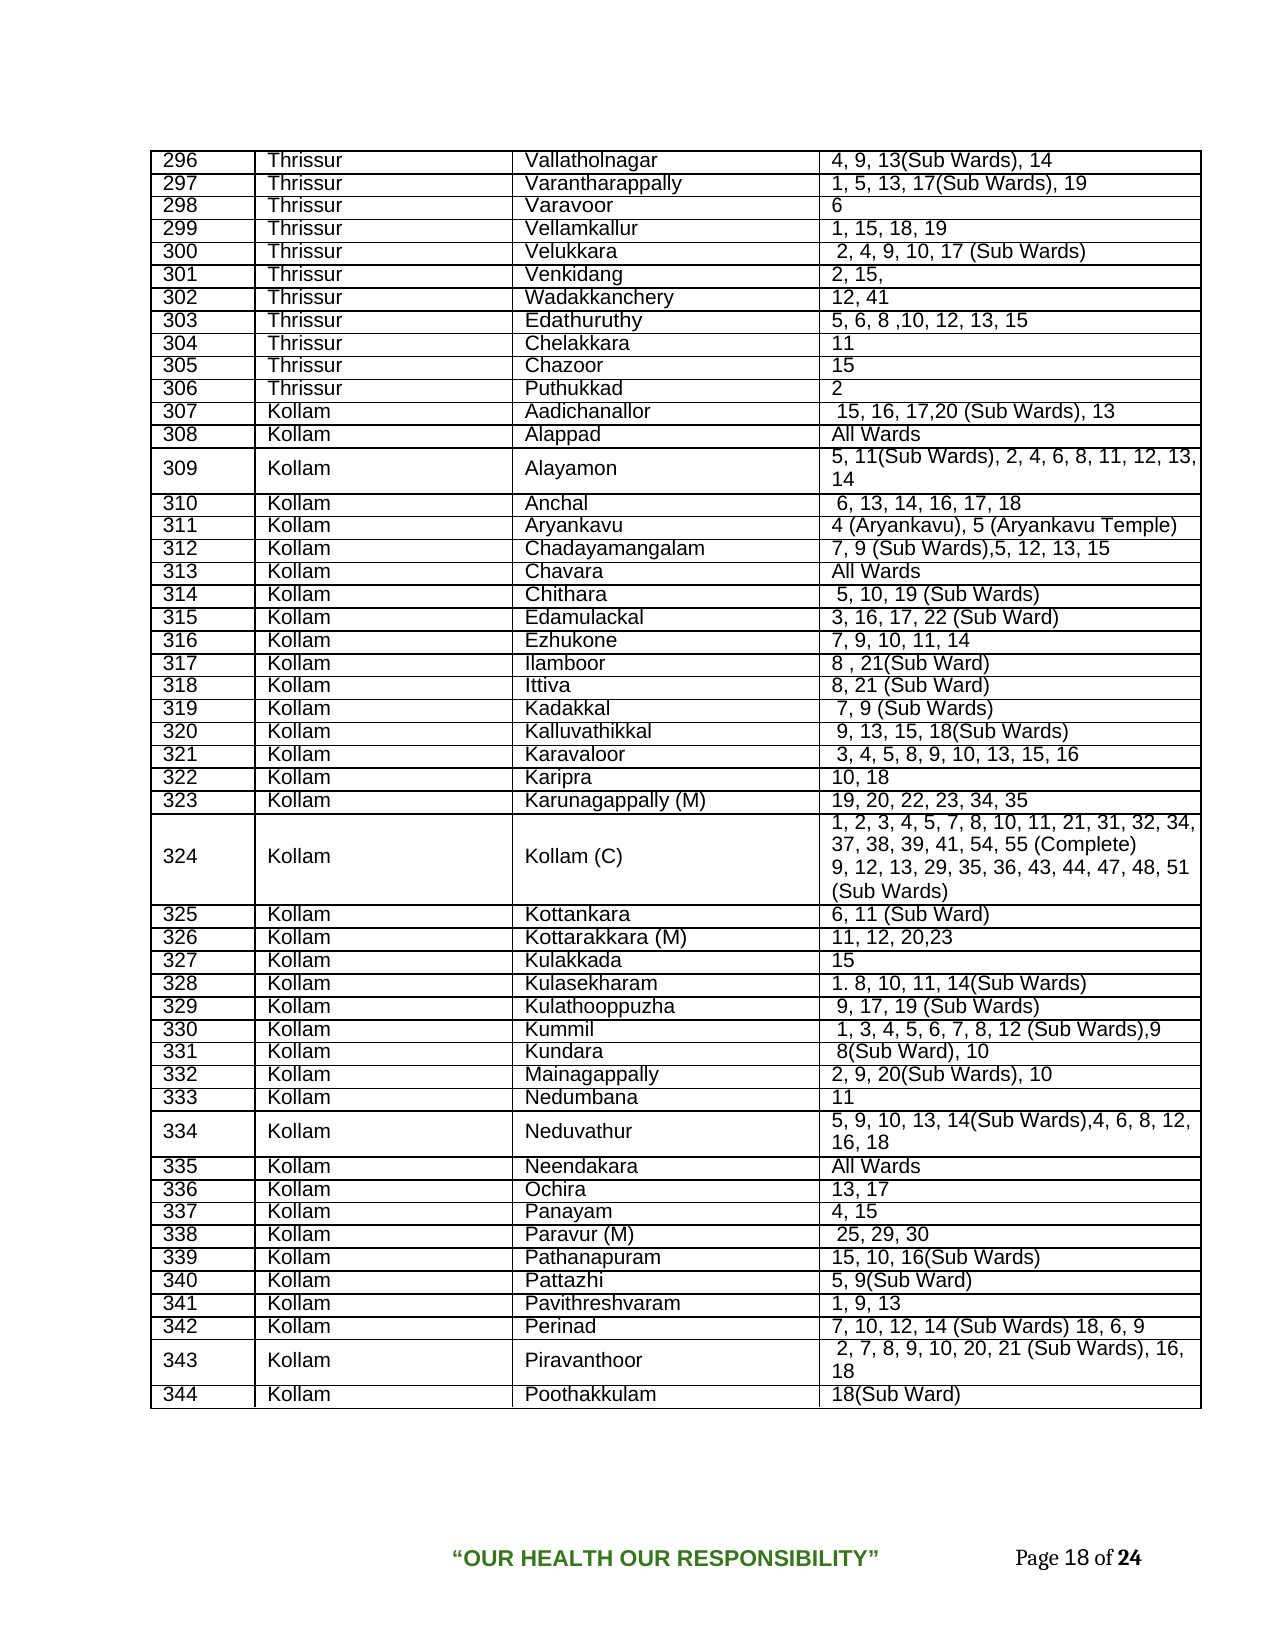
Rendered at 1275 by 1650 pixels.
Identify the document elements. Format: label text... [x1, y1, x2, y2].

table_cell Kollam [256, 906, 512, 927]
table_cell Thrissur [256, 243, 512, 264]
table_cell Kollam [256, 632, 512, 653]
table_cell Kummil [513, 1021, 819, 1042]
table_cell 7, 10, 12, 14 (Sub Wards) 18, 6, 9 [820, 1318, 1200, 1339]
table_cell 15 [820, 357, 1200, 378]
table_cell 340 [152, 1272, 254, 1293]
table_cell 11 [820, 1089, 1200, 1110]
table_cell 322 [152, 769, 254, 790]
table_cell 325 [152, 906, 254, 927]
table_cell 338 [152, 1226, 254, 1247]
table_header 296 [152, 152, 254, 173]
table_cell Aryankavu [513, 517, 819, 538]
table_cell Edathuruthy [513, 312, 819, 333]
table_cell 7, 9 (Sub Wards),5, 12, 13, 15 [820, 540, 1200, 561]
table_cell Thrissur [256, 266, 512, 287]
table_cell 9, 13, 15, 18(Sub Wards) [820, 723, 1200, 744]
table_cell Ilamboor [513, 655, 819, 676]
table_header 4, 9, 13(Sub Wards), 14 [820, 152, 1200, 173]
table_cell 2, 9, 20(Sub Wards), 10 [820, 1066, 1200, 1087]
table_cell 11 [820, 334, 1200, 356]
table_cell 302 [152, 289, 254, 310]
table_cell Kollam [256, 952, 512, 973]
table_cell Kulasekharam [513, 975, 819, 996]
table_cell 317 [152, 655, 254, 676]
table_cell Thrissur [256, 380, 512, 401]
table_cell Kollam [256, 563, 512, 584]
table_cell 1. 8, 10, 11, 14(Sub Wards) [820, 975, 1200, 996]
table_cell 5, 6, 8 ,10, 12, 13, 15 [820, 312, 1200, 333]
table_cell Kollam [256, 723, 512, 744]
table_cell Puthukkad [513, 380, 819, 401]
table_cell 334 [152, 1112, 254, 1156]
table_cell 314 [152, 586, 254, 607]
table_cell Karunagappally (M) [513, 792, 819, 813]
table_cell Kollam [256, 1386, 512, 1407]
table_cell Kollam [256, 403, 512, 424]
table_cell All Wards [820, 426, 1200, 447]
table_cell 336 [152, 1181, 254, 1202]
table_cell Kollam (C) [513, 815, 819, 904]
table_cell Ochira [513, 1181, 819, 1202]
table_cell Thrissur [256, 289, 512, 310]
table_cell Kollam [256, 677, 512, 699]
table_cell Kalluvathikkal [513, 723, 819, 744]
table_cell 2 [820, 380, 1200, 401]
table_cell 6 [820, 197, 1200, 218]
table_cell Kollam [256, 700, 512, 722]
table_cell Kulakkada [513, 952, 819, 973]
table_cell Kollam [256, 517, 512, 538]
table_cell All Wards [820, 563, 1200, 584]
table_cell 315 [152, 609, 254, 630]
table_cell Perinad [513, 1318, 819, 1339]
table_cell Kollam [256, 792, 512, 813]
table_cell Wadakkanchery [513, 289, 819, 310]
table_cell Kadakkal [513, 700, 819, 722]
table_cell 18(Sub Ward) [820, 1386, 1200, 1407]
table_cell 300 [152, 243, 254, 264]
table_cell 303 [152, 312, 254, 333]
table_cell 318 [152, 677, 254, 699]
table_cell Aadichanallor [513, 403, 819, 424]
table_cell Kollam [256, 1043, 512, 1064]
table_cell Kollam [256, 540, 512, 561]
table_cell Karipra [513, 769, 819, 790]
table_cell 298 [152, 197, 254, 218]
table_cell Kollam [256, 1340, 512, 1384]
table_cell 25, 29, 30 [820, 1226, 1200, 1247]
table_cell Kulathooppuzha [513, 998, 819, 1019]
table_cell Kollam [256, 1249, 512, 1270]
table_cell Kollam [256, 815, 512, 904]
table_cell 3, 16, 17, 22 (Sub Ward) [820, 609, 1200, 630]
table_cell 344 [152, 1386, 254, 1407]
table_cell 6, 11 (Sub Ward) [820, 906, 1200, 927]
table_cell Kollam [256, 495, 512, 516]
table_cell 301 [152, 266, 254, 287]
table_cell All Wards [820, 1158, 1200, 1179]
table_cell 1, 5, 13, 17(Sub Wards), 19 [820, 175, 1200, 196]
table_cell Thrissur [256, 334, 512, 356]
table_cell 342 [152, 1318, 254, 1339]
table_cell 337 [152, 1203, 254, 1224]
table_cell 6, 13, 14, 16, 17, 18 [820, 495, 1200, 516]
table_cell 331 [152, 1043, 254, 1064]
table_cell 2, 4, 9, 10, 17 (Sub Wards) [820, 243, 1200, 264]
table_cell Vellamkallur [513, 220, 819, 241]
table_cell 297 [152, 175, 254, 196]
table_cell Mainagappally [513, 1066, 819, 1087]
table_cell 329 [152, 998, 254, 1019]
table_cell 333 [152, 1089, 254, 1110]
table_cell Chadayamangalam [513, 540, 819, 561]
table_cell 320 [152, 723, 254, 744]
table_cell 343 [152, 1340, 254, 1384]
table_cell 316 [152, 632, 254, 653]
table_cell 1, 15, 18, 19 [820, 220, 1200, 241]
table_cell 321 [152, 746, 254, 767]
table_cell Kollam [256, 1066, 512, 1087]
table_cell Kollam [256, 426, 512, 447]
table_cell 15, 16, 17,20 (Sub Wards), 13 [820, 403, 1200, 424]
table_cell Ittiva [513, 677, 819, 699]
table_cell 1, 9, 13 [820, 1295, 1200, 1316]
table_cell Chithara [513, 586, 819, 607]
table_cell Kollam [256, 1226, 512, 1247]
table_cell 15 [820, 952, 1200, 973]
table_cell Kollam [256, 1203, 512, 1224]
table_cell Alayamon [513, 449, 819, 493]
table_cell Kollam [256, 1021, 512, 1042]
table_cell Thrissur [256, 312, 512, 333]
table_cell Anchal [513, 495, 819, 516]
table_cell 330 [152, 1021, 254, 1042]
table_cell 327 [152, 952, 254, 973]
table_cell 328 [152, 975, 254, 996]
table_cell Kollam [256, 609, 512, 630]
table_cell 4, 15 [820, 1203, 1200, 1224]
table_cell Kundara [513, 1043, 819, 1064]
table_cell 2, 15, [820, 266, 1200, 287]
table_header Vallatholnagar [513, 152, 819, 173]
table_cell 2, 7, 8, 9, 10, 20, 21 (Sub Wards), 16, 18 [820, 1340, 1200, 1384]
table_cell 1, 3, 4, 5, 6, 7, 8, 12 (Sub Wards),9 [820, 1021, 1200, 1042]
table_cell 7, 9, 10, 11, 14 [820, 632, 1200, 653]
table_cell Kollam [256, 449, 512, 493]
table_cell Pavithreshvaram [513, 1295, 819, 1316]
table_cell 8(Sub Ward), 10 [820, 1043, 1200, 1064]
table_cell Thrissur [256, 175, 512, 196]
table_cell Kollam [256, 929, 512, 950]
table_cell 8 , 21(Sub Ward) [820, 655, 1200, 676]
table_cell Ezhukone [513, 632, 819, 653]
table_cell Chavara [513, 563, 819, 584]
table_cell 309 [152, 449, 254, 493]
table_cell Edamulackal [513, 609, 819, 630]
table_cell 339 [152, 1249, 254, 1270]
table_cell Kollam [256, 746, 512, 767]
table_cell Kollam [256, 769, 512, 790]
table_cell Neduvathur [513, 1112, 819, 1156]
table_cell Pattazhi [513, 1272, 819, 1293]
table_cell 326 [152, 929, 254, 950]
table_cell Kottankara [513, 906, 819, 927]
table_cell Nedumbana [513, 1089, 819, 1110]
table_cell Chelakkara [513, 334, 819, 356]
table_cell 324 [152, 815, 254, 904]
table_cell 5, 9, 10, 13, 14(Sub Wards),4, 6, 8, 12, 16, 18 [820, 1112, 1200, 1156]
table_cell Varantharappally [513, 175, 819, 196]
table_cell 323 [152, 792, 254, 813]
table_cell 3, 4, 5, 8, 9, 10, 13, 15, 16 [820, 746, 1200, 767]
table_cell Poothakkulam [513, 1386, 819, 1407]
table_cell Pathanapuram [513, 1249, 819, 1270]
table_cell Neendakara [513, 1158, 819, 1179]
table_cell Kollam [256, 1158, 512, 1179]
table_cell 304 [152, 334, 254, 356]
table_cell Thrissur [256, 357, 512, 378]
table_cell 19, 20, 22, 23, 34, 35 [820, 792, 1200, 813]
table_cell 1, 2, 3, 4, 5, 7, 8, 10, 11, 21, 31, 32, 34, 37, 38, 39, 41, 54, 55 (Complete) 9, 12, 13, 29, 35, 36, 43, 44, 47, 48, 51 (Sub Wards) [820, 815, 1200, 904]
table_cell Kollam [256, 1295, 512, 1316]
table_cell 13, 17 [820, 1181, 1200, 1202]
table_cell 311 [152, 517, 254, 538]
table_cell Kollam [256, 1181, 512, 1202]
table_cell Varavoor [513, 197, 819, 218]
table_cell 5, 10, 19 (Sub Wards) [820, 586, 1200, 607]
table_cell Piravanthoor [513, 1340, 819, 1384]
table_cell Kollam [256, 586, 512, 607]
table_cell 10, 18 [820, 769, 1200, 790]
table_cell 310 [152, 495, 254, 516]
table_cell 8, 21 (Sub Ward) [820, 677, 1200, 699]
table_cell 306 [152, 380, 254, 401]
table_cell 7, 9 (Sub Wards) [820, 700, 1200, 722]
table_cell 307 [152, 403, 254, 424]
table_cell 308 [152, 426, 254, 447]
table_header Thrissur [256, 152, 512, 173]
table_cell Thrissur [256, 197, 512, 218]
table_cell 299 [152, 220, 254, 241]
table_cell Chazoor [513, 357, 819, 378]
table_cell Kollam [256, 1318, 512, 1339]
table_cell Alappad [513, 426, 819, 447]
table_cell 305 [152, 357, 254, 378]
table_cell Velukkara [513, 243, 819, 264]
table_cell 313 [152, 563, 254, 584]
table_cell 319 [152, 700, 254, 722]
table_cell 9, 17, 19 (Sub Wards) [820, 998, 1200, 1019]
table_cell Kollam [256, 1089, 512, 1110]
table_cell 341 [152, 1295, 254, 1316]
table_cell Kollam [256, 975, 512, 996]
table_cell Thrissur [256, 220, 512, 241]
table_cell Kollam [256, 998, 512, 1019]
table_cell 15, 10, 16(Sub Wards) [820, 1249, 1200, 1270]
table_cell Paravur (M) [513, 1226, 819, 1247]
table_cell 5, 11(Sub Wards), 2, 4, 6, 8, 11, 12, 13, 14 [820, 449, 1200, 493]
table_cell Kollam [256, 1272, 512, 1293]
table_cell 332 [152, 1066, 254, 1087]
table_cell 5, 9(Sub Ward) [820, 1272, 1200, 1293]
table_cell Kollam [256, 1112, 512, 1156]
table_cell Venkidang [513, 266, 819, 287]
table_cell Kottarakkara (M) [513, 929, 819, 950]
table_cell 335 [152, 1158, 254, 1179]
table_cell Panayam [513, 1203, 819, 1224]
table_cell 12, 41 [820, 289, 1200, 310]
table_cell 4 (Aryankavu), 5 (Aryankavu Temple) [820, 517, 1200, 538]
table_cell Kollam [256, 655, 512, 676]
table_cell 11, 12, 20,23 [820, 929, 1200, 950]
table_cell 312 [152, 540, 254, 561]
table_cell Karavaloor [513, 746, 819, 767]
